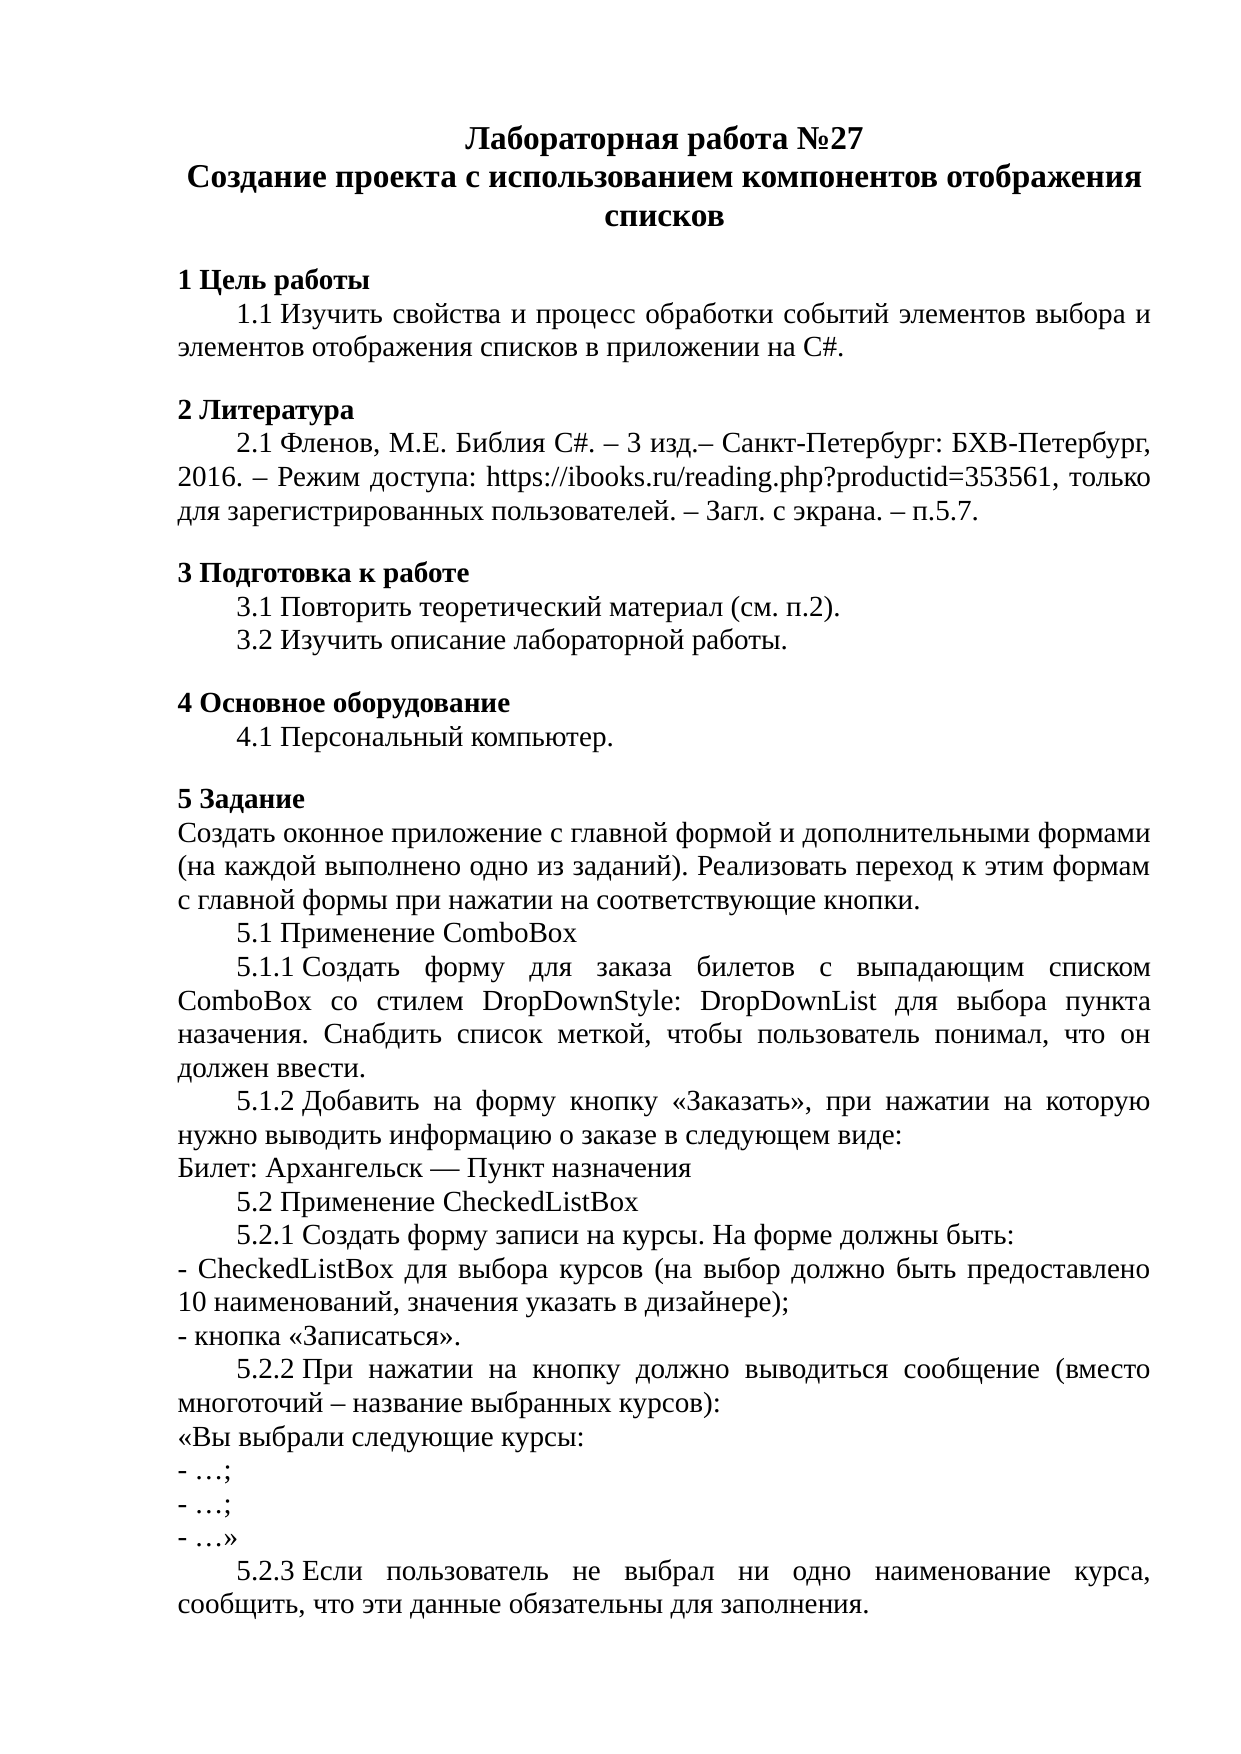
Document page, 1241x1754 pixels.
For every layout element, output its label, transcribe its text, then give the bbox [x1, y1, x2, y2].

text Задание [177, 781, 1152, 815]
text Применение ComboBox [177, 916, 1152, 949]
text Подготовка к работе [177, 555, 1152, 589]
text Создать оконное приложение с главной формой и дополнительными формами (на каждой выполнено одно из заданий). Реализовать переход к этим формам с главной формы при нажатии на соответствующие кнопки. [177, 815, 1152, 916]
list Если пользователь не выбрал ни одно наименование курса, сообщить, что эти данные обязательны для заполнения. [177, 1553, 1152, 1620]
text - CheckedListBox для выбора курсов (на выбор должно быть предоставлено 10 наименований, значения указать в дизайнере); [177, 1251, 1152, 1318]
list Создать форму записи на курсы. На форме должны быть: [177, 1217, 1152, 1251]
list При нажатии на кнопку должно выводиться сообщение (вместо многоточий – название выбранных курсов): [177, 1352, 1152, 1419]
text Применение CheckedListBox [177, 1184, 1152, 1217]
text - …; [177, 1486, 1152, 1519]
text Основное оборудование [177, 685, 1152, 719]
text Повторить теоретический материал (см. п.2). [177, 589, 1152, 622]
text - …; [177, 1452, 1152, 1486]
text «Вы выбрали следующие курсы: [177, 1419, 1152, 1452]
text Изучить свойства и процесс обработки событий элементов выбора и элементов отображения списков в приложении на C#. [177, 296, 1152, 363]
text - …» [177, 1519, 1152, 1553]
text Билет: Архангельск — Пункт назначения [177, 1150, 1152, 1184]
list Цель работы [177, 262, 1152, 296]
list Создать форму для заказа билетов с выпадающим списком ComboBox со стилем DropDownStyle: DropDownList для выбора пункта назачения. Снабдить список меткой, чтобы пользователь понимал, что он должен ввести. [177, 949, 1152, 1083]
text Фленов, М.Е. Библия C#. – 3 изд.– Санкт-Петербург: БХВ-Петербург, 2016. – Режим доступа: https://ibooks.ru/reading.php?productid=353561, только для зарегистрированных пользователей. – Загл. с экрана. – п.5.7. [177, 426, 1152, 526]
list Добавить на форму кнопку «Заказать», при нажатии на которую нужно выводить информацию о заказе в следующем виде: [177, 1083, 1152, 1150]
text Литература [177, 392, 1152, 426]
text - кнопка «Записаться». [177, 1318, 1152, 1352]
text Персональный компьютер. [177, 719, 1152, 752]
subtitle Лабораторная работа №27 Создание проекта с использованием компонентов отображения списков [177, 118, 1152, 233]
text Изучить описание лабораторной работы. [177, 622, 1152, 656]
